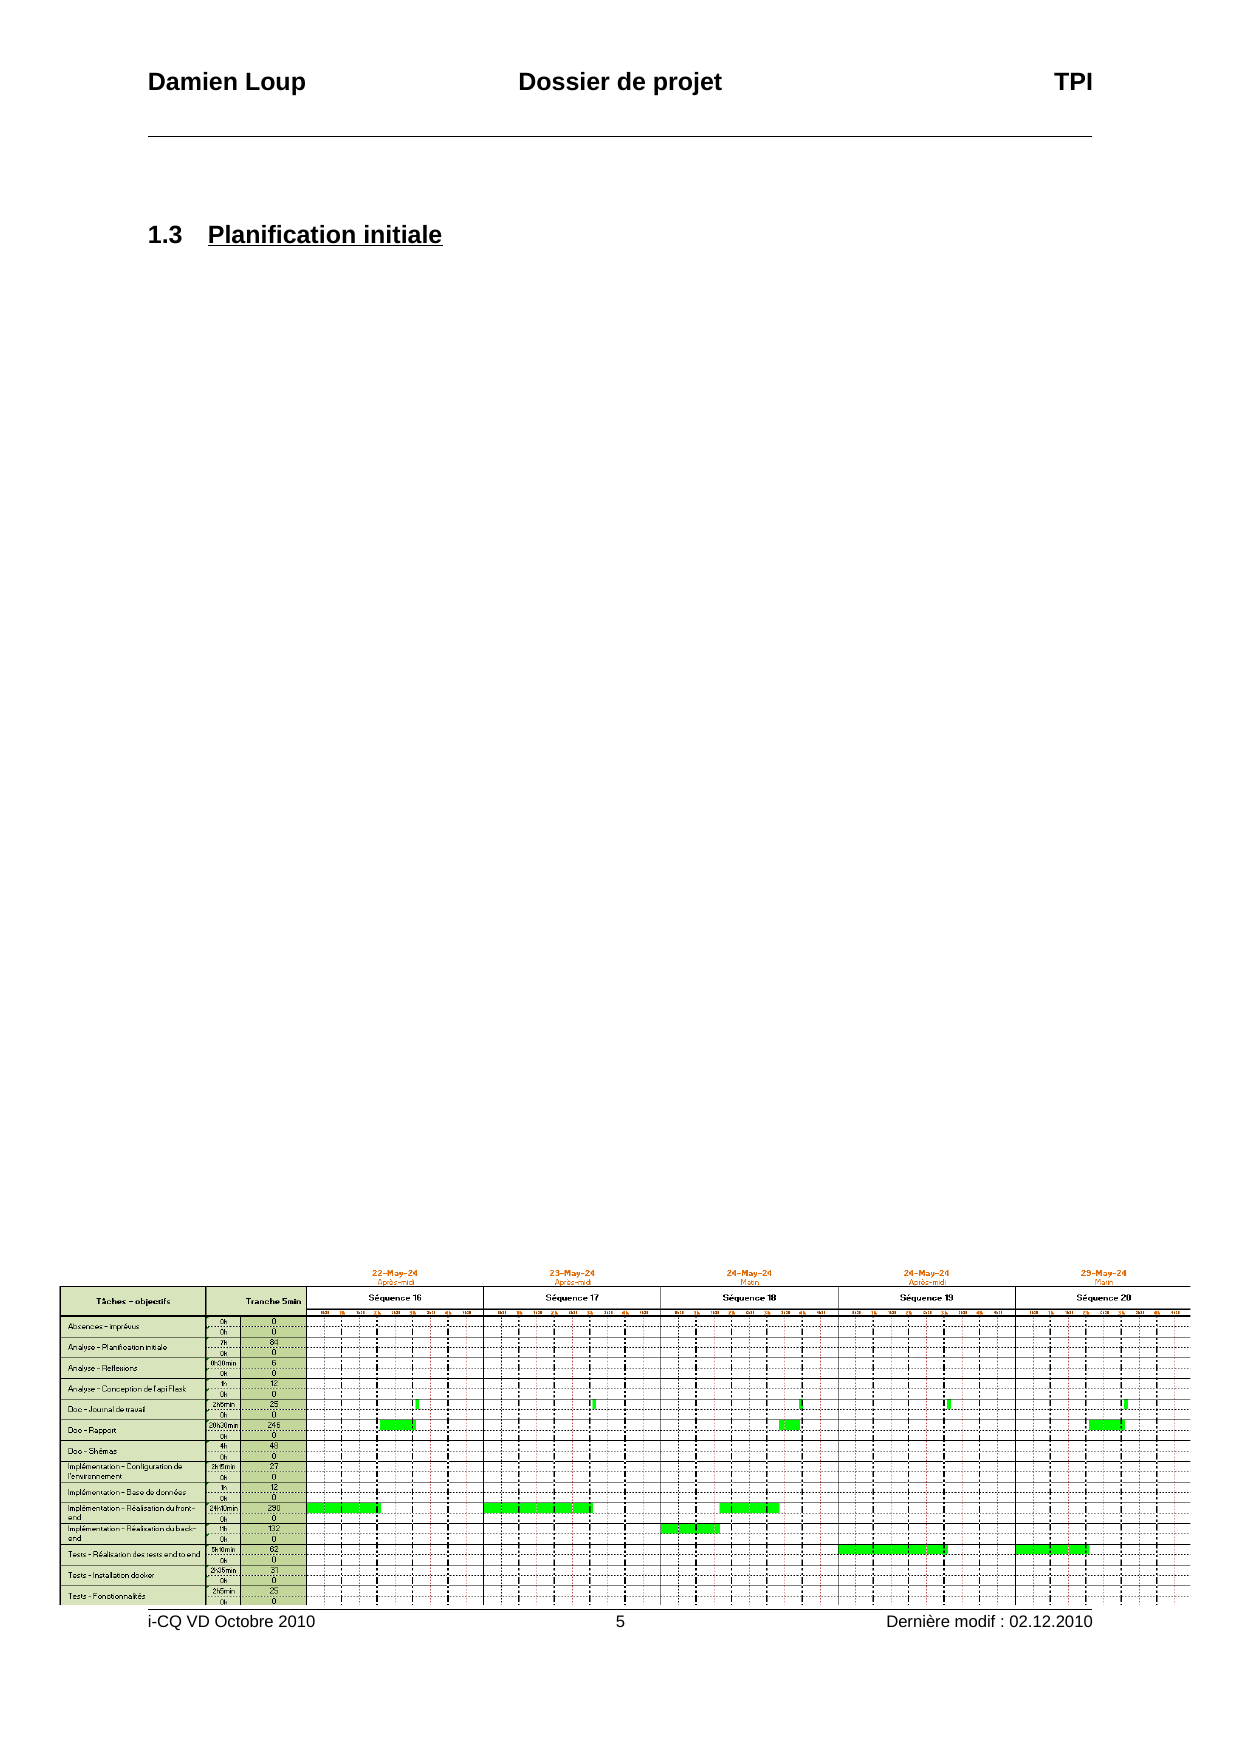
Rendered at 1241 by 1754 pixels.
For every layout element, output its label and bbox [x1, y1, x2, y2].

picture [57, 1269, 1191, 1605]
